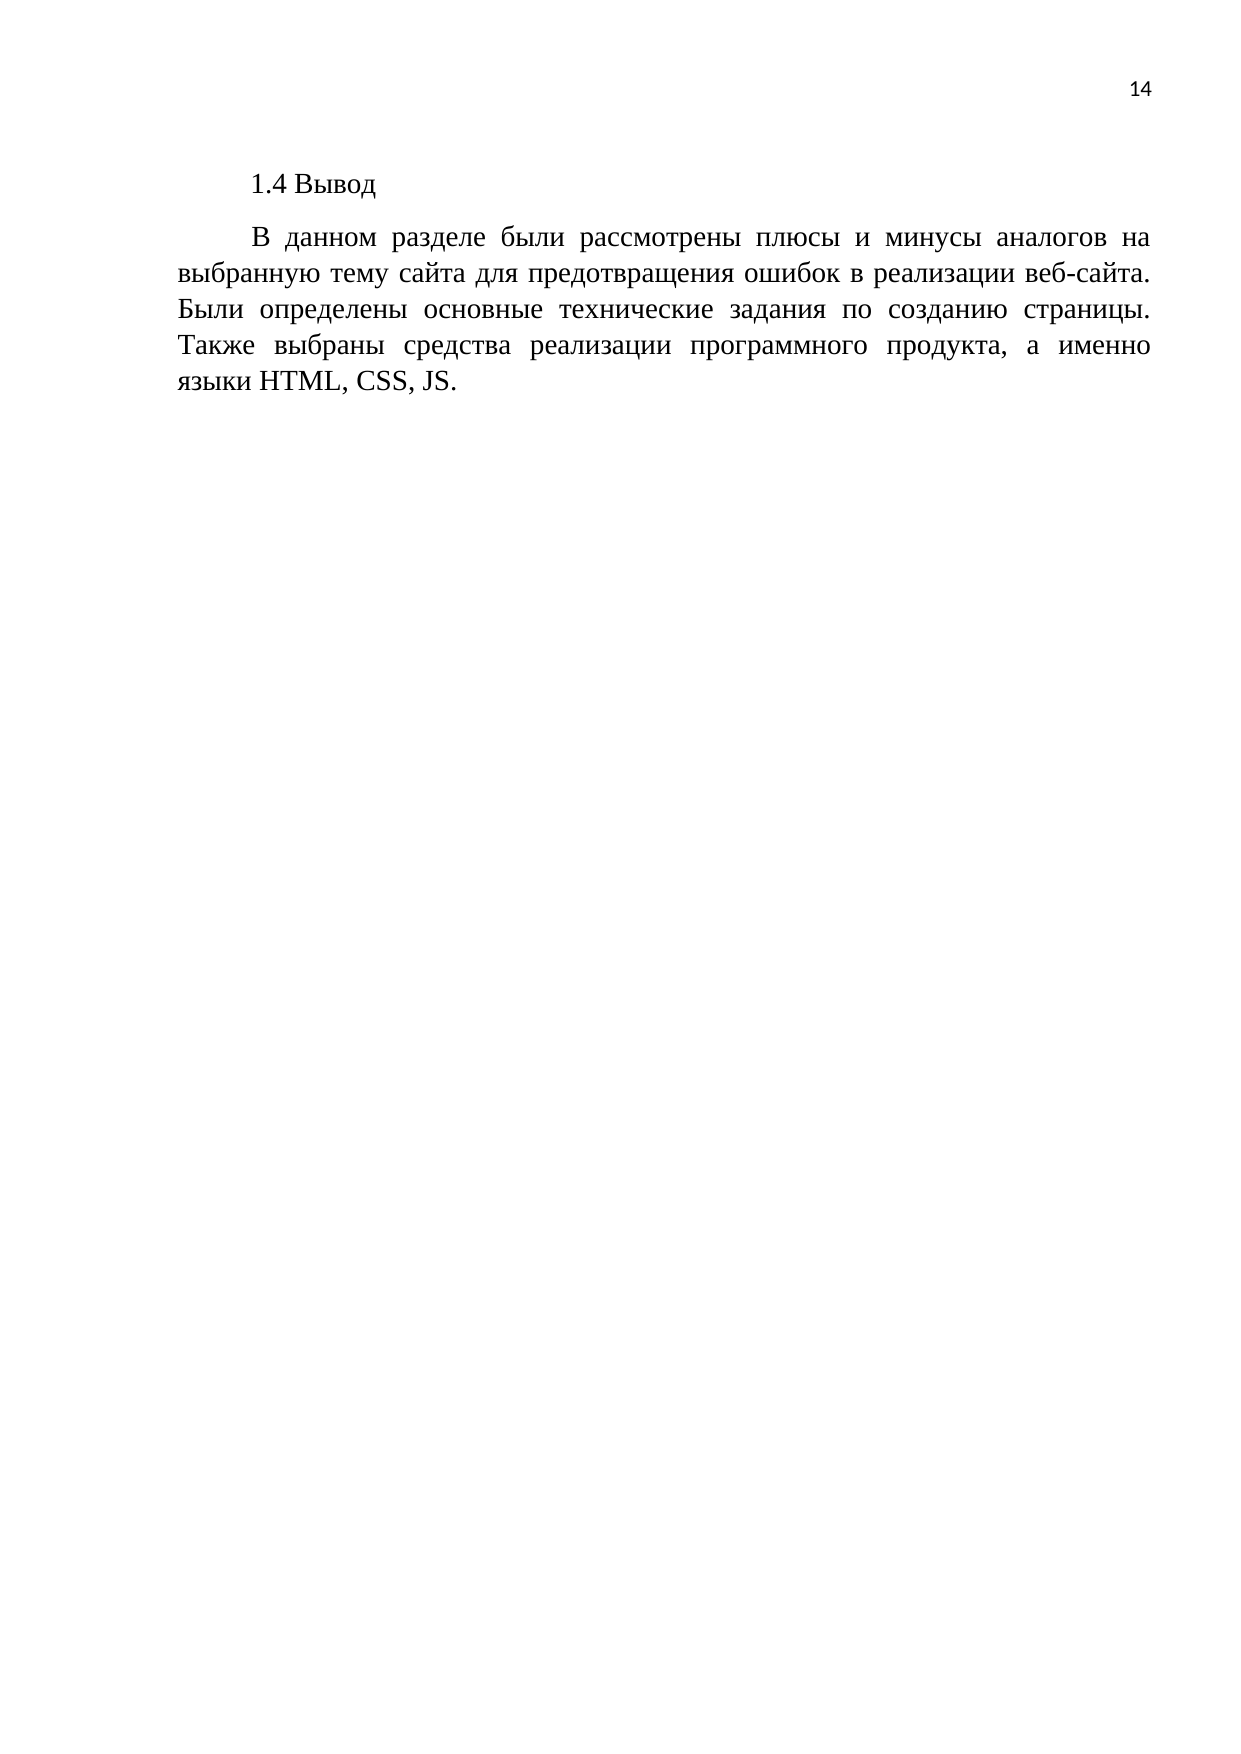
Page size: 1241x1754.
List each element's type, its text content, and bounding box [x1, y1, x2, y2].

text В данном разделе были рассмотрены плюсы и минусы аналогов на выбранную тему сайта для предотвращения ошибок в реализации веб-сайта. Были определены основные технические задания по созданию страницы. Также выбраны средства реализации программного продукта, а именно языки HTML, CSS, JS. [177, 219, 1152, 397]
text 1.4 Вывод [177, 130, 1152, 199]
